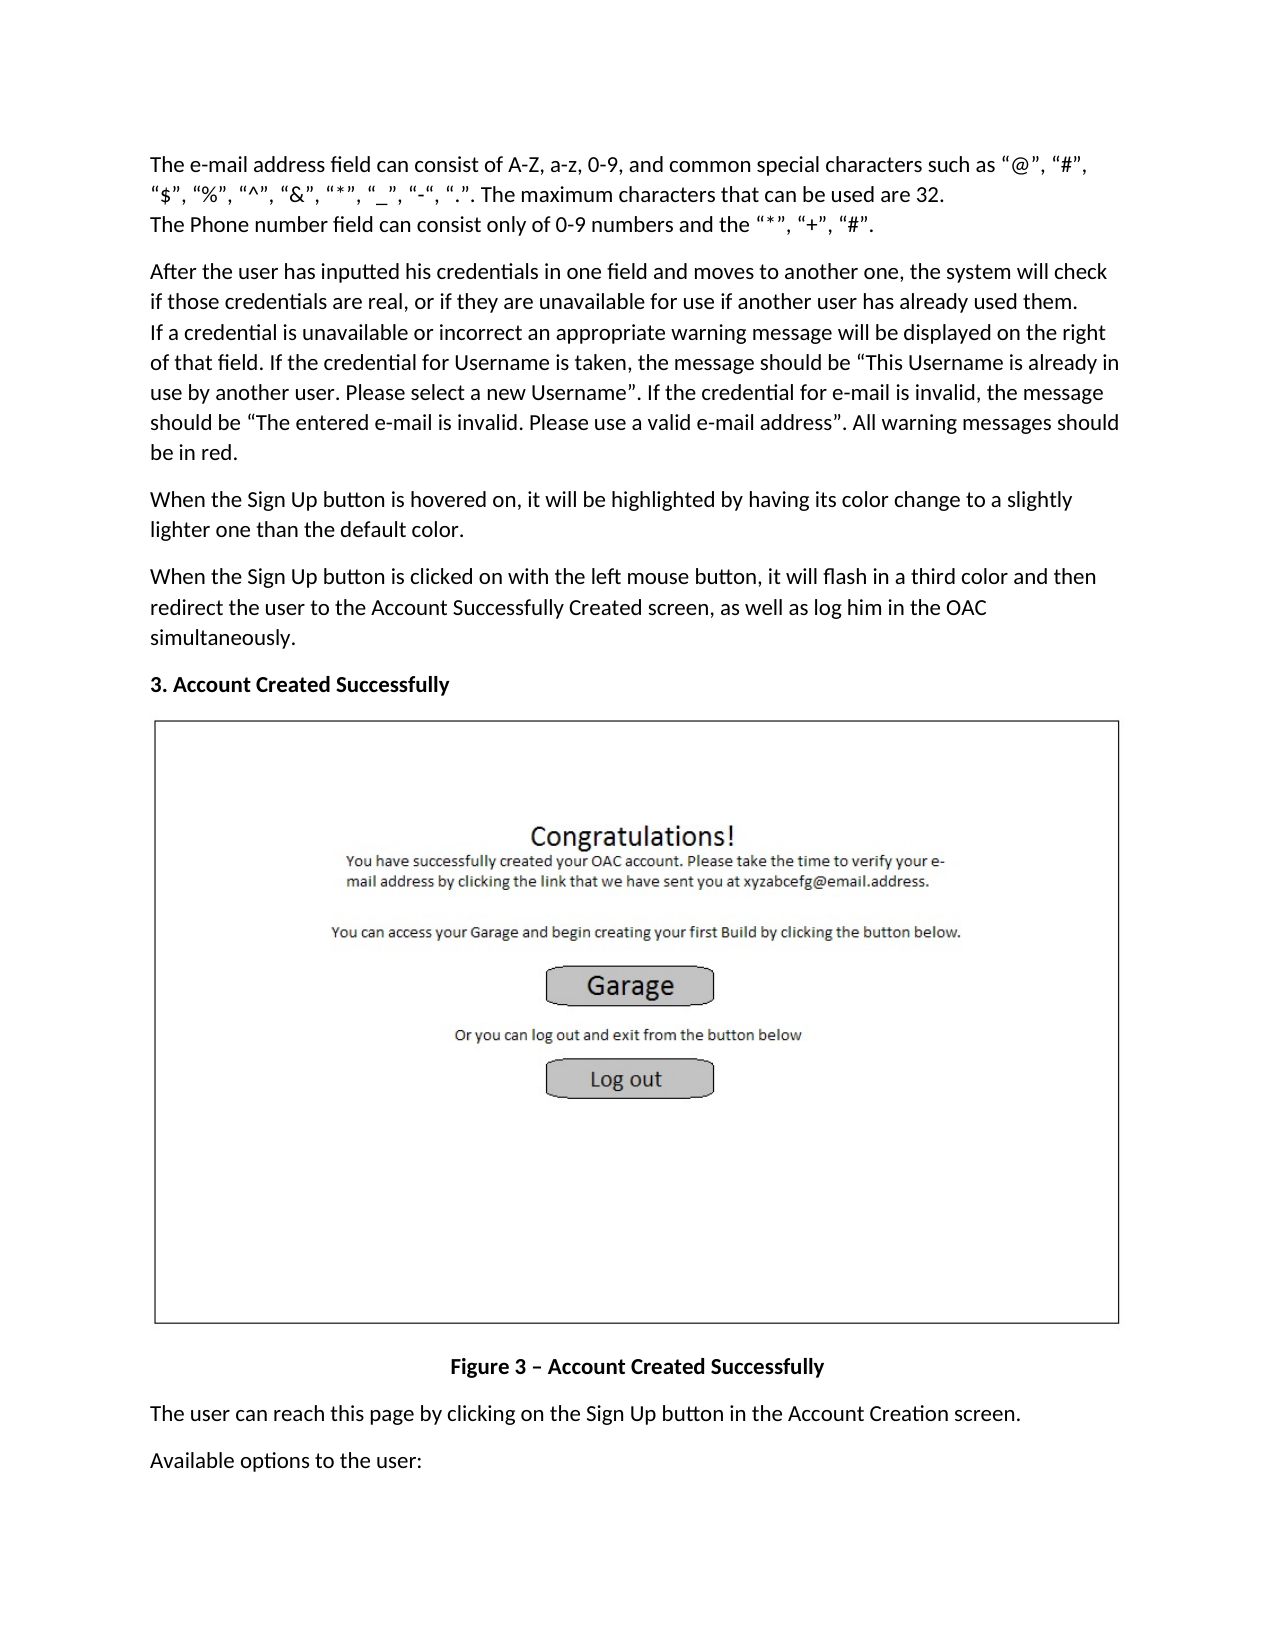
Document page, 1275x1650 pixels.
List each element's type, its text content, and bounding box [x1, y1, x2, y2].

text The e-mail address field can consist of A-Z, a-z, 0-9, and common special characters such as “@”, “#”, “$”, “%”, “^”, “&”, “*”, “_”, “-“, “.”. The maximum characters that can be used are 32. The Phone number field can consist only of 0-9 numbers and the “*”, “+”, “#”. [150, 150, 1125, 238]
text When the Sign Up button is hovered on, it will be highlighted by having its color change to a slightly lighter one than the default color. [150, 485, 1125, 544]
text Available options to the user: [150, 1446, 1125, 1474]
picture [150, 716, 1125, 1334]
text When the Sign Up button is clicked on with the left mouse button, it will flash in a third color and then redirect the user to the Account Successfully Created screen, as well as log him in the OAC simultaneously. [150, 562, 1125, 651]
text The user can reach this page by clicking on the Sign Up button in the Account Creation screen. [150, 1399, 1125, 1427]
text 3. Account Created Successfully [150, 670, 1125, 698]
text Figure 3 – Account Created Successfully [150, 1352, 1125, 1380]
text After the user has inputted his credentials in one field and moves to another one, the system will check if those credentials are real, or if they are unavailable for use if another user has already used them. If a credential is unavailable or incorrect an appropriate warning message will be displayed on the right of that field. If the credential for Username is taken, the message should be “This Username is already in use by another user. Please select a new Username”. If the credential for e-mail is invalid, the message should be “The entered e-mail is invalid. Please use a valid e-mail address”. All warning messages should be in red. [150, 257, 1125, 467]
